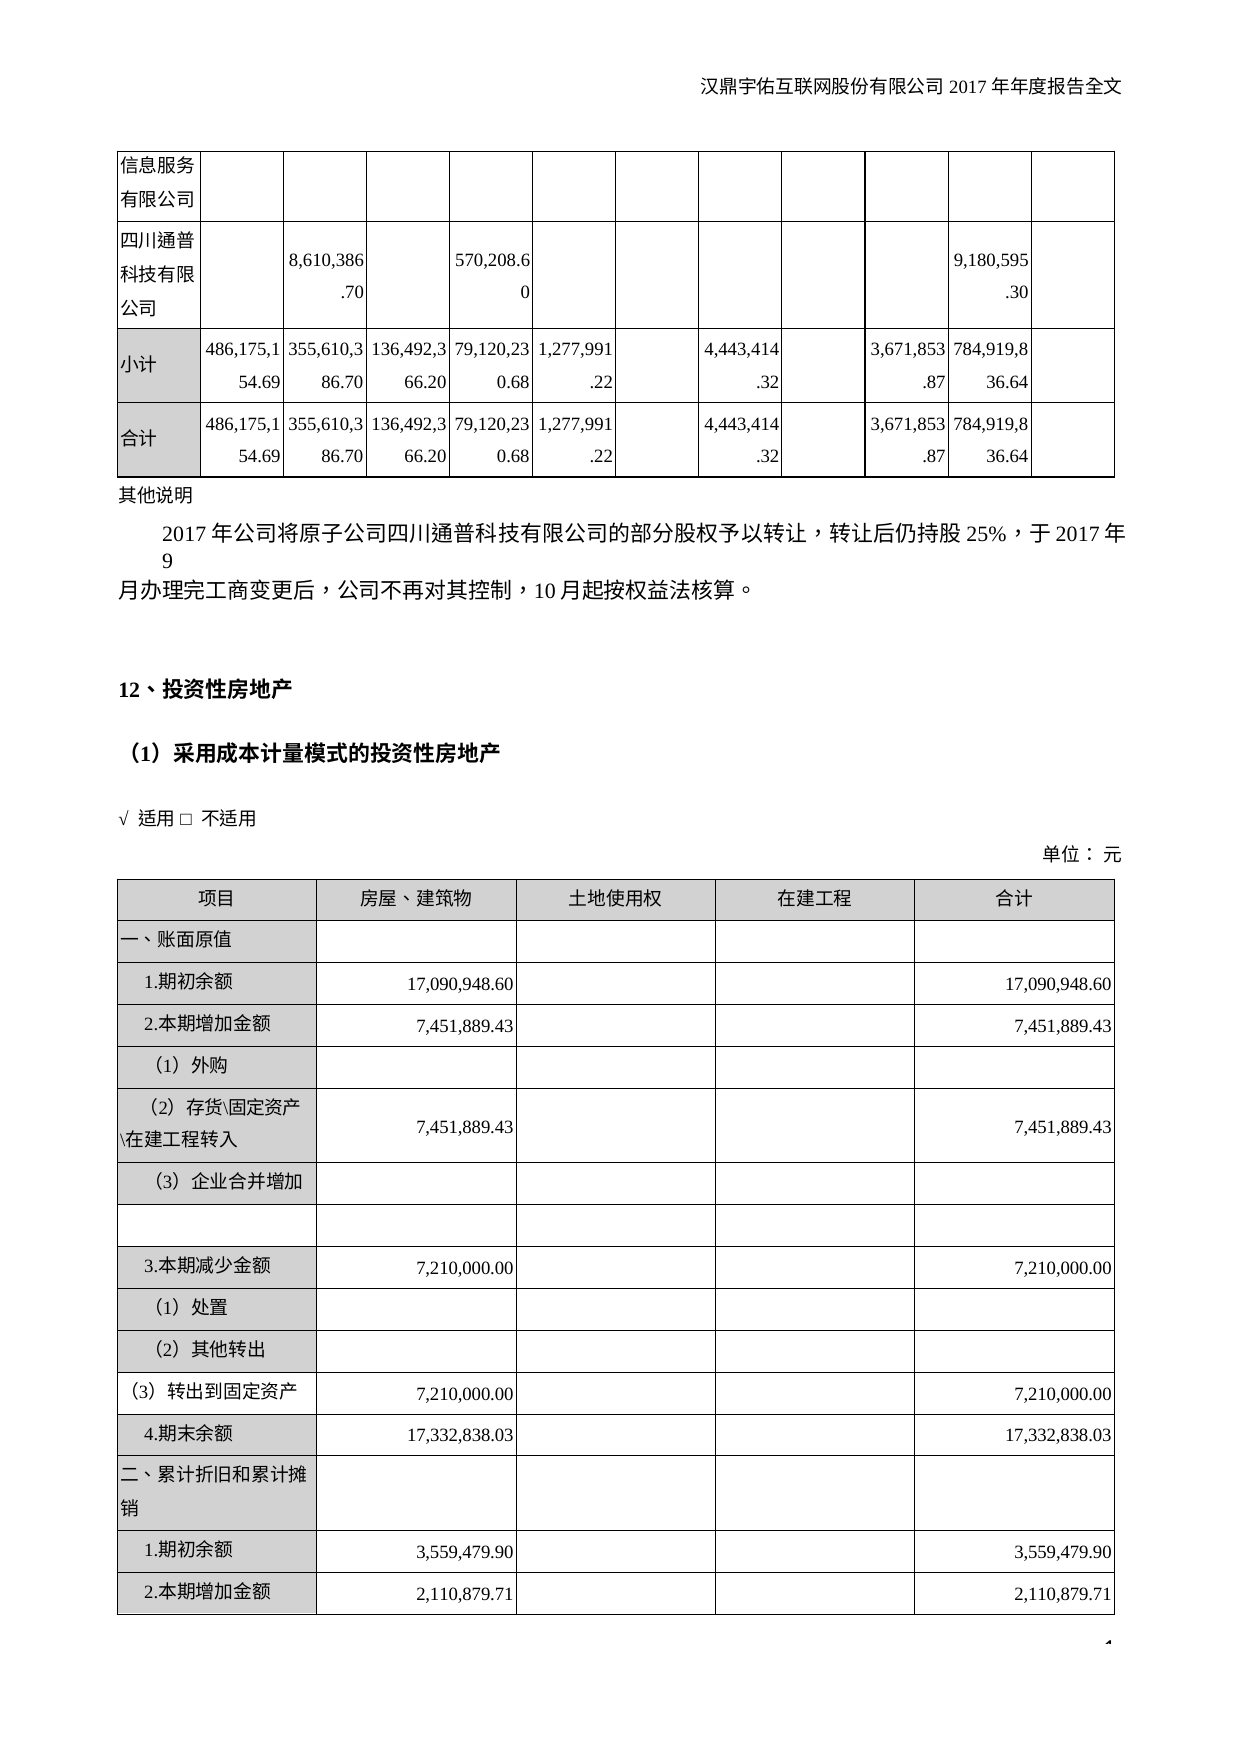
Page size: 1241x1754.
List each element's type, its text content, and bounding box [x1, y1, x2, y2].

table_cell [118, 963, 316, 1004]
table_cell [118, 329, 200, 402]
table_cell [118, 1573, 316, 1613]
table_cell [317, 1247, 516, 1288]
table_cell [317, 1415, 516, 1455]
text √ 适用 □ 不适用 [118, 805, 1138, 831]
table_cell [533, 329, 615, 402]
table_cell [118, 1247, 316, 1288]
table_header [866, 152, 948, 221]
subtitle （1）采用成本计量模式的投资性房地产 [118, 738, 1138, 768]
text 其他说明 [118, 483, 1138, 508]
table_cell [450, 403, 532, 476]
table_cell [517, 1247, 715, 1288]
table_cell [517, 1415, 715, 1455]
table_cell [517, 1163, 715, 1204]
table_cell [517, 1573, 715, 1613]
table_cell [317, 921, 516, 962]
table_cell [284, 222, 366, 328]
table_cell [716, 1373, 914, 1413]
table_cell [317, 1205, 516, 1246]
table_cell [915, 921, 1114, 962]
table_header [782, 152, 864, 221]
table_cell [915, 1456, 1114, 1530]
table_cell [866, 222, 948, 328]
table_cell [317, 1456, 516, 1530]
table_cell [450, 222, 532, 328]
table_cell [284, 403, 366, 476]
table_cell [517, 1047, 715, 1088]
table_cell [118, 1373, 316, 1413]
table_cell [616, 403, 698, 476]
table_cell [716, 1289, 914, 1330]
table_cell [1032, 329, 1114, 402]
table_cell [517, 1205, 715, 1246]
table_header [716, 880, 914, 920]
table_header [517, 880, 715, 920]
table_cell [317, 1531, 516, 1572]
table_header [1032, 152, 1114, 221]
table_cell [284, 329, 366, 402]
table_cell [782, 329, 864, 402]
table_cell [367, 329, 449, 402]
text 月办理完工商变更后，公司不再对其控制，10月起按权益法核算。 [118, 575, 1138, 605]
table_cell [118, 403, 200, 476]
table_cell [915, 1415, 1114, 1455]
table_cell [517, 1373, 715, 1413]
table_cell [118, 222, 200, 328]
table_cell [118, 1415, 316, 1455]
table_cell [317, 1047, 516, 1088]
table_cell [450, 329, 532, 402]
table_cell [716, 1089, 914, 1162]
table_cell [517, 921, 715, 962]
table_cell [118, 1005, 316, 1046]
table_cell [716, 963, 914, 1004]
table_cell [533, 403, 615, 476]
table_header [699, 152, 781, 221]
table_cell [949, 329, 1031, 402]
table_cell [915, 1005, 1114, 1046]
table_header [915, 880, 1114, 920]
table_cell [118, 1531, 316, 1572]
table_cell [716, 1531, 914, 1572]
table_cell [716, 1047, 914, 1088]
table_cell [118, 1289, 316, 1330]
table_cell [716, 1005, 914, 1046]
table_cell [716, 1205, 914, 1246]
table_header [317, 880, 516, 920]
text 单位： 元 [102, 841, 1122, 867]
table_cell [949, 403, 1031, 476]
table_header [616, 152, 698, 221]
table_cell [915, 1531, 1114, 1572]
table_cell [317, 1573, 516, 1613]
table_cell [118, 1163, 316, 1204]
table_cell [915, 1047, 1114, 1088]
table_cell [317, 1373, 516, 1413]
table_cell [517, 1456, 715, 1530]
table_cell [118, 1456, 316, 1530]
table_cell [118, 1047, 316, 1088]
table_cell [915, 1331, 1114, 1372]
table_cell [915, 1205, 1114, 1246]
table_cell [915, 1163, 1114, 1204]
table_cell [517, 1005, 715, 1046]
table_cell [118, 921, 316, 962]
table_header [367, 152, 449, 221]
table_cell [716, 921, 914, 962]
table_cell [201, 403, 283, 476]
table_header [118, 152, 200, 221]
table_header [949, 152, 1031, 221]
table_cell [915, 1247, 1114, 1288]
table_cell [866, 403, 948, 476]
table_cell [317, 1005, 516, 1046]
text 2017年公司将原子公司四川通普科技有限公司的部分股权予以转让，转让后仍持股25%，于2017年9 [162, 518, 1138, 573]
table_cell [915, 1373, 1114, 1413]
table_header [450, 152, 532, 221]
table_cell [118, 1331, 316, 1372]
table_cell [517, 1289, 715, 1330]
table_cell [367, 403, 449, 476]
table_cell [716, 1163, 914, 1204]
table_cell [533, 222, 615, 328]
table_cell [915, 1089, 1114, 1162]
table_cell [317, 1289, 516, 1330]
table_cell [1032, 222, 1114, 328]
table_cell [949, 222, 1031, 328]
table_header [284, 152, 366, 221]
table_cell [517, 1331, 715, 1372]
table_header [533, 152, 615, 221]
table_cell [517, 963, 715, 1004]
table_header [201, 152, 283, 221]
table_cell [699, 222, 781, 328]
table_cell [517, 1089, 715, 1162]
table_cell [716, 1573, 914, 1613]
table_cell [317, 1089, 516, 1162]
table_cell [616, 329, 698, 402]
subtitle 12、投资性房地产 [118, 673, 1138, 703]
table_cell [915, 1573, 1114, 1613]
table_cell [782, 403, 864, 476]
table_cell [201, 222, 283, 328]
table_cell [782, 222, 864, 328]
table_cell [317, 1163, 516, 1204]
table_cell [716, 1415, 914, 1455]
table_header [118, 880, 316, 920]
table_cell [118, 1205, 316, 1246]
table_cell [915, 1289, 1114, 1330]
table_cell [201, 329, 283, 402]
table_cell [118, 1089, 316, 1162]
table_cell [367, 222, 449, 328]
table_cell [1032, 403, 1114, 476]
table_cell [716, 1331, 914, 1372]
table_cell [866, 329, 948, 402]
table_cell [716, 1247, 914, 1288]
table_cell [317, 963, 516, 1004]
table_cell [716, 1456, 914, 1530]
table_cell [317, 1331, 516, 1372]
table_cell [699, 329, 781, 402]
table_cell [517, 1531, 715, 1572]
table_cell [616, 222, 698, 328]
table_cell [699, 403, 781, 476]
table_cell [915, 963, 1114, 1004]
